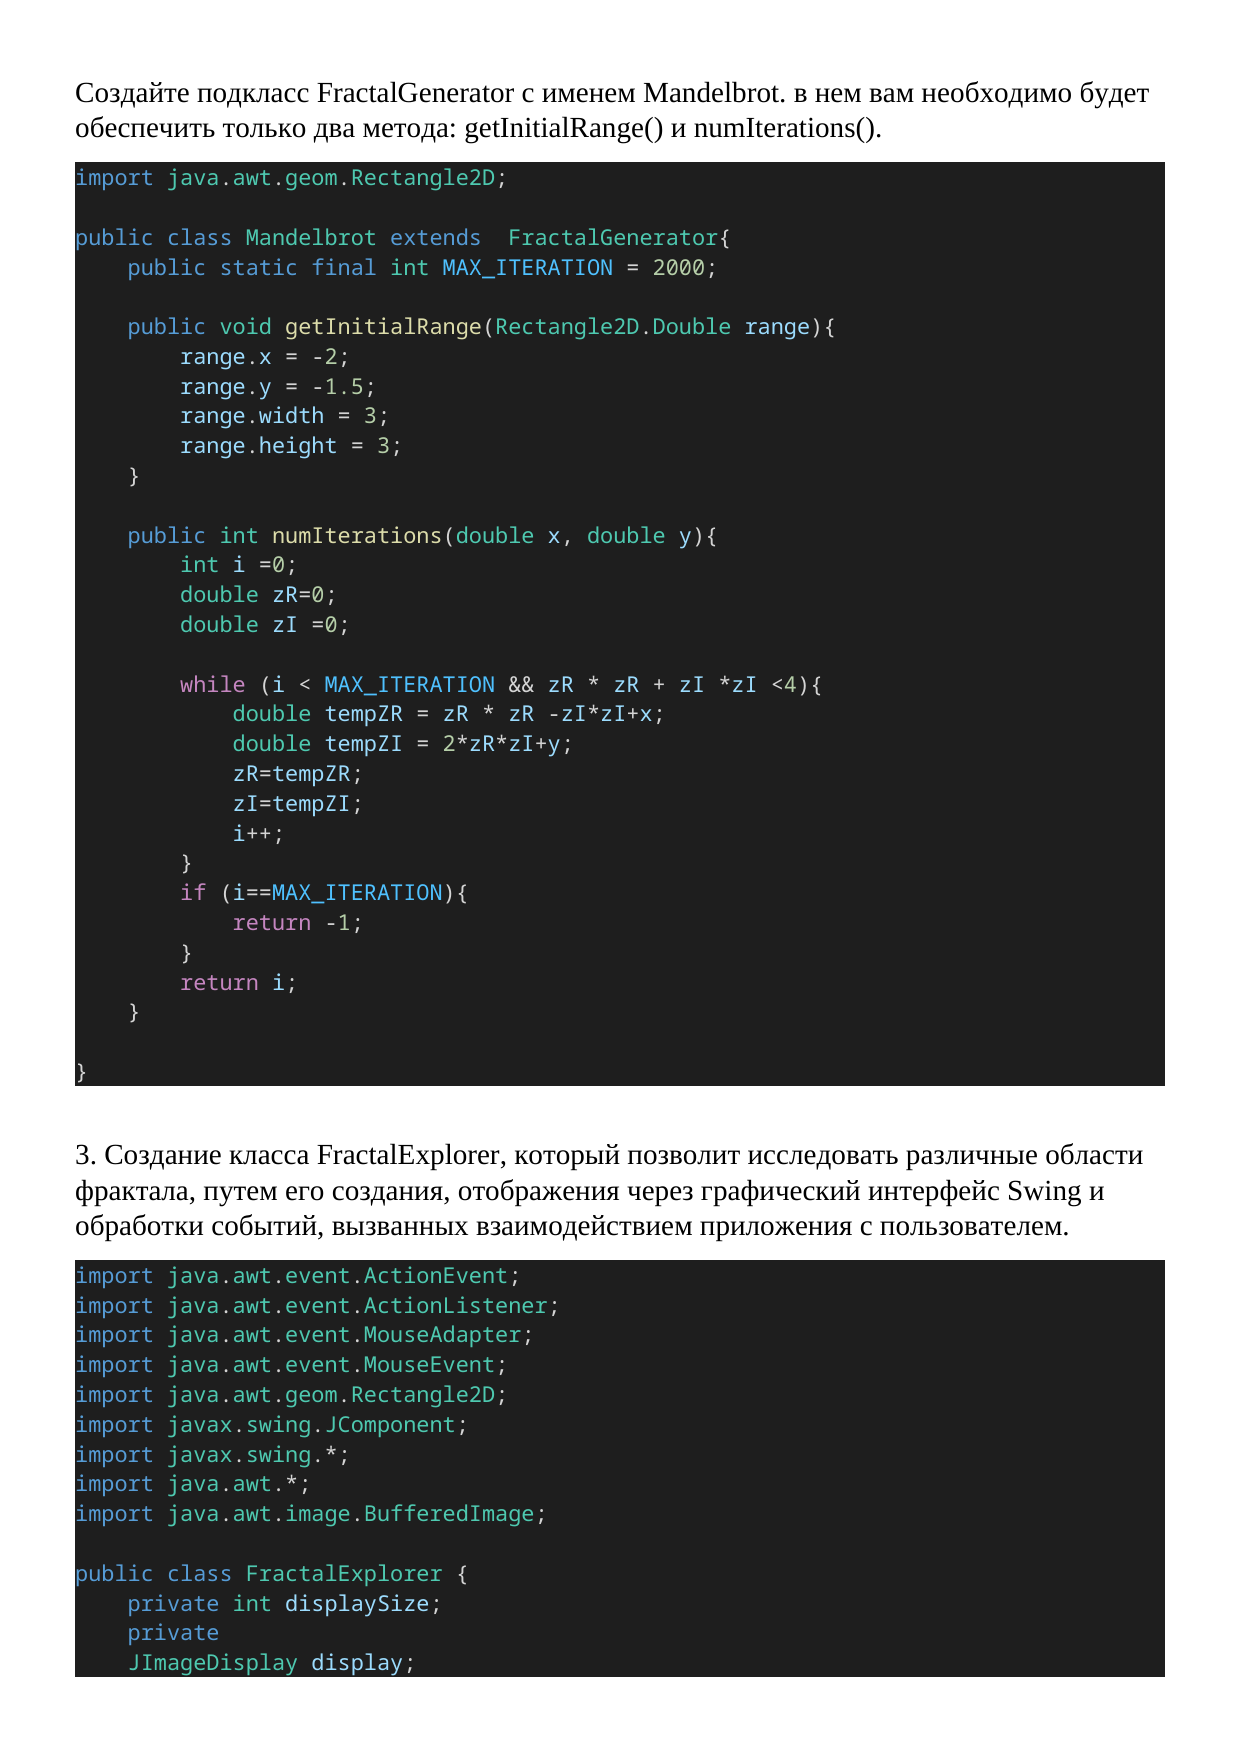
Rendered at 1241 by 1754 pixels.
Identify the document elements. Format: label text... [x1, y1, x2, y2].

text zI=tempZI; [75, 788, 1165, 817]
text } [75, 1056, 1165, 1086]
text range.y = -1.5; [75, 371, 1165, 400]
text import javax.swing.JComponent; [75, 1409, 1165, 1438]
text double tempZI = 2*zR*zI+y; [75, 728, 1165, 758]
text 3. Создание класса FractalExplorer, который позволит исследовать различные области фрактала, путем его создания, отображения через графический интерфейс Swing и обработки событий, вызванных взаимодействием приложения с пользователем. [75, 1137, 1165, 1241]
text Создайте подкласс FractalGenerator с именем Mandelbrot. в нем вам необходимо будет обеспечить только два метода: getInitialRange() и numIterations(). [75, 75, 1165, 144]
text double zI =0; [75, 609, 1165, 639]
text } [75, 996, 1165, 1026]
text import java.awt.image.BufferedImage; [75, 1498, 1165, 1528]
text return i; [75, 966, 1165, 996]
text public int numIterations(double x, double y){ [75, 519, 1165, 549]
text public class Mandelbrot extends FractalGenerator{ [75, 222, 1165, 251]
text range.height = 3; [75, 430, 1165, 460]
text } [75, 460, 1165, 490]
text while (i < MAX_ITERATION && zR * zR + zI *zI <4){ [75, 668, 1165, 698]
text import java.awt.*; [75, 1468, 1165, 1498]
text zR=tempZR; [75, 758, 1165, 788]
text range.width = 3; [75, 400, 1165, 430]
text private int displaySize; [75, 1587, 1165, 1617]
text int i =0; [75, 549, 1165, 579]
text return -1; [75, 907, 1165, 937]
text private [75, 1617, 1165, 1647]
text JImageDisplay display; [75, 1647, 1165, 1677]
text public class FractalExplorer { [75, 1558, 1165, 1587]
text public static final int MAX_ITERATION = 2000; [75, 251, 1165, 281]
text if (i==MAX_ITERATION){ [75, 877, 1165, 907]
text range.x = -2; [75, 341, 1165, 371]
text i++; [75, 817, 1165, 847]
text import java.awt.event.ActionListener; [75, 1289, 1165, 1319]
text } [75, 847, 1165, 877]
text import javax.swing.*; [75, 1438, 1165, 1468]
text import java.awt.event.ActionEvent; [75, 1260, 1165, 1289]
text import java.awt.event.MouseEvent; [75, 1349, 1165, 1379]
text double tempZR = zR * zR -zI*zI+x; [75, 698, 1165, 728]
text double zR=0; [75, 579, 1165, 609]
text } [75, 937, 1165, 966]
text import java.awt.event.MouseAdapter; [75, 1319, 1165, 1349]
text public void getInitialRange(Rectangle2D.Double range){ [75, 311, 1165, 341]
text import java.awt.geom.Rectangle2D; [75, 1379, 1165, 1409]
text import java.awt.geom.Rectangle2D; [75, 162, 1165, 192]
